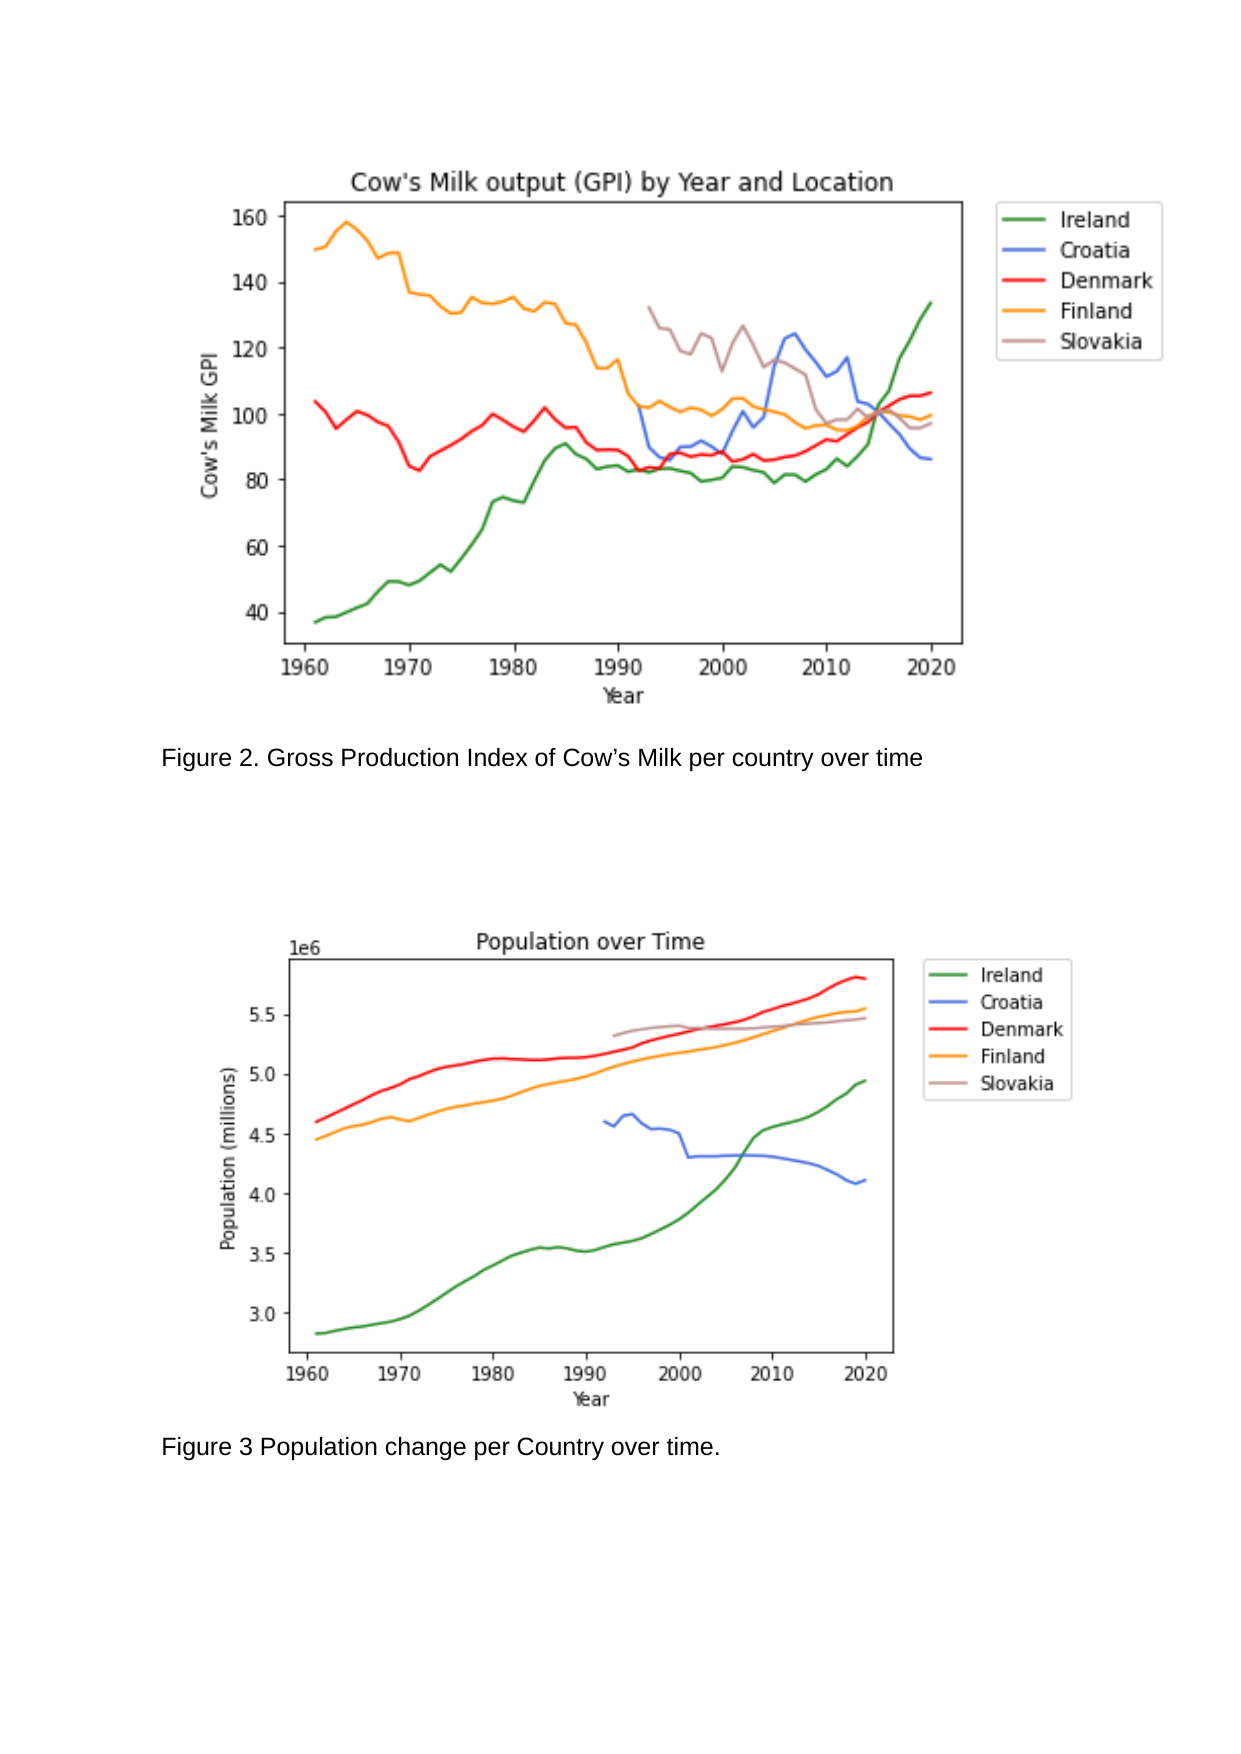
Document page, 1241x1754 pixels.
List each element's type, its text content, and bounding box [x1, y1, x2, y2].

picture [161, 150, 1176, 714]
table_header [150, 150, 1193, 743]
table_header [150, 922, 1090, 1432]
table_cell Figure 3 Population change per Country over time. [150, 1432, 1090, 1473]
picture [161, 921, 1091, 1419]
table_cell Figure 2. Gross Production Index of Cow’s Milk per country over time [150, 744, 1193, 802]
